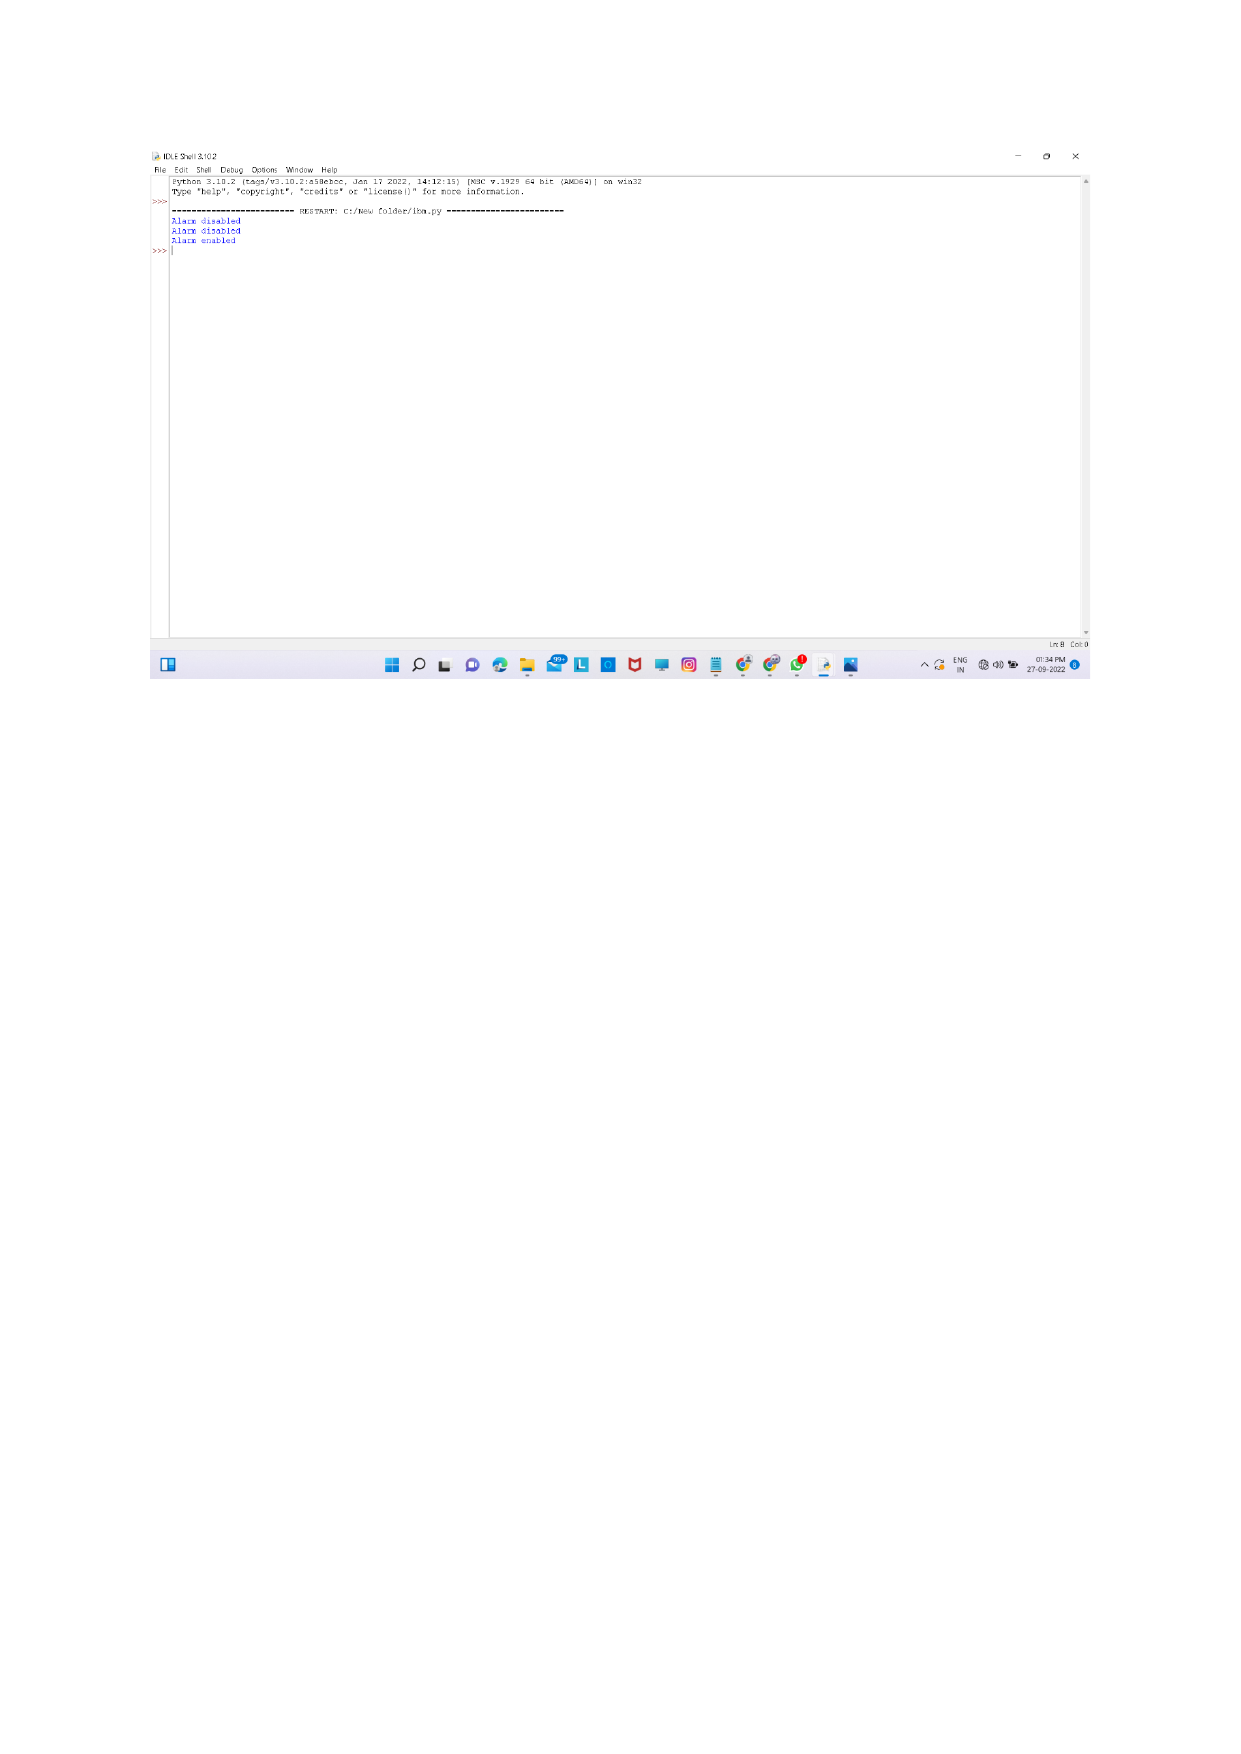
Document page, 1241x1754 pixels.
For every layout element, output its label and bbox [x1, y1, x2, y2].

picture [150, 150, 1091, 679]
